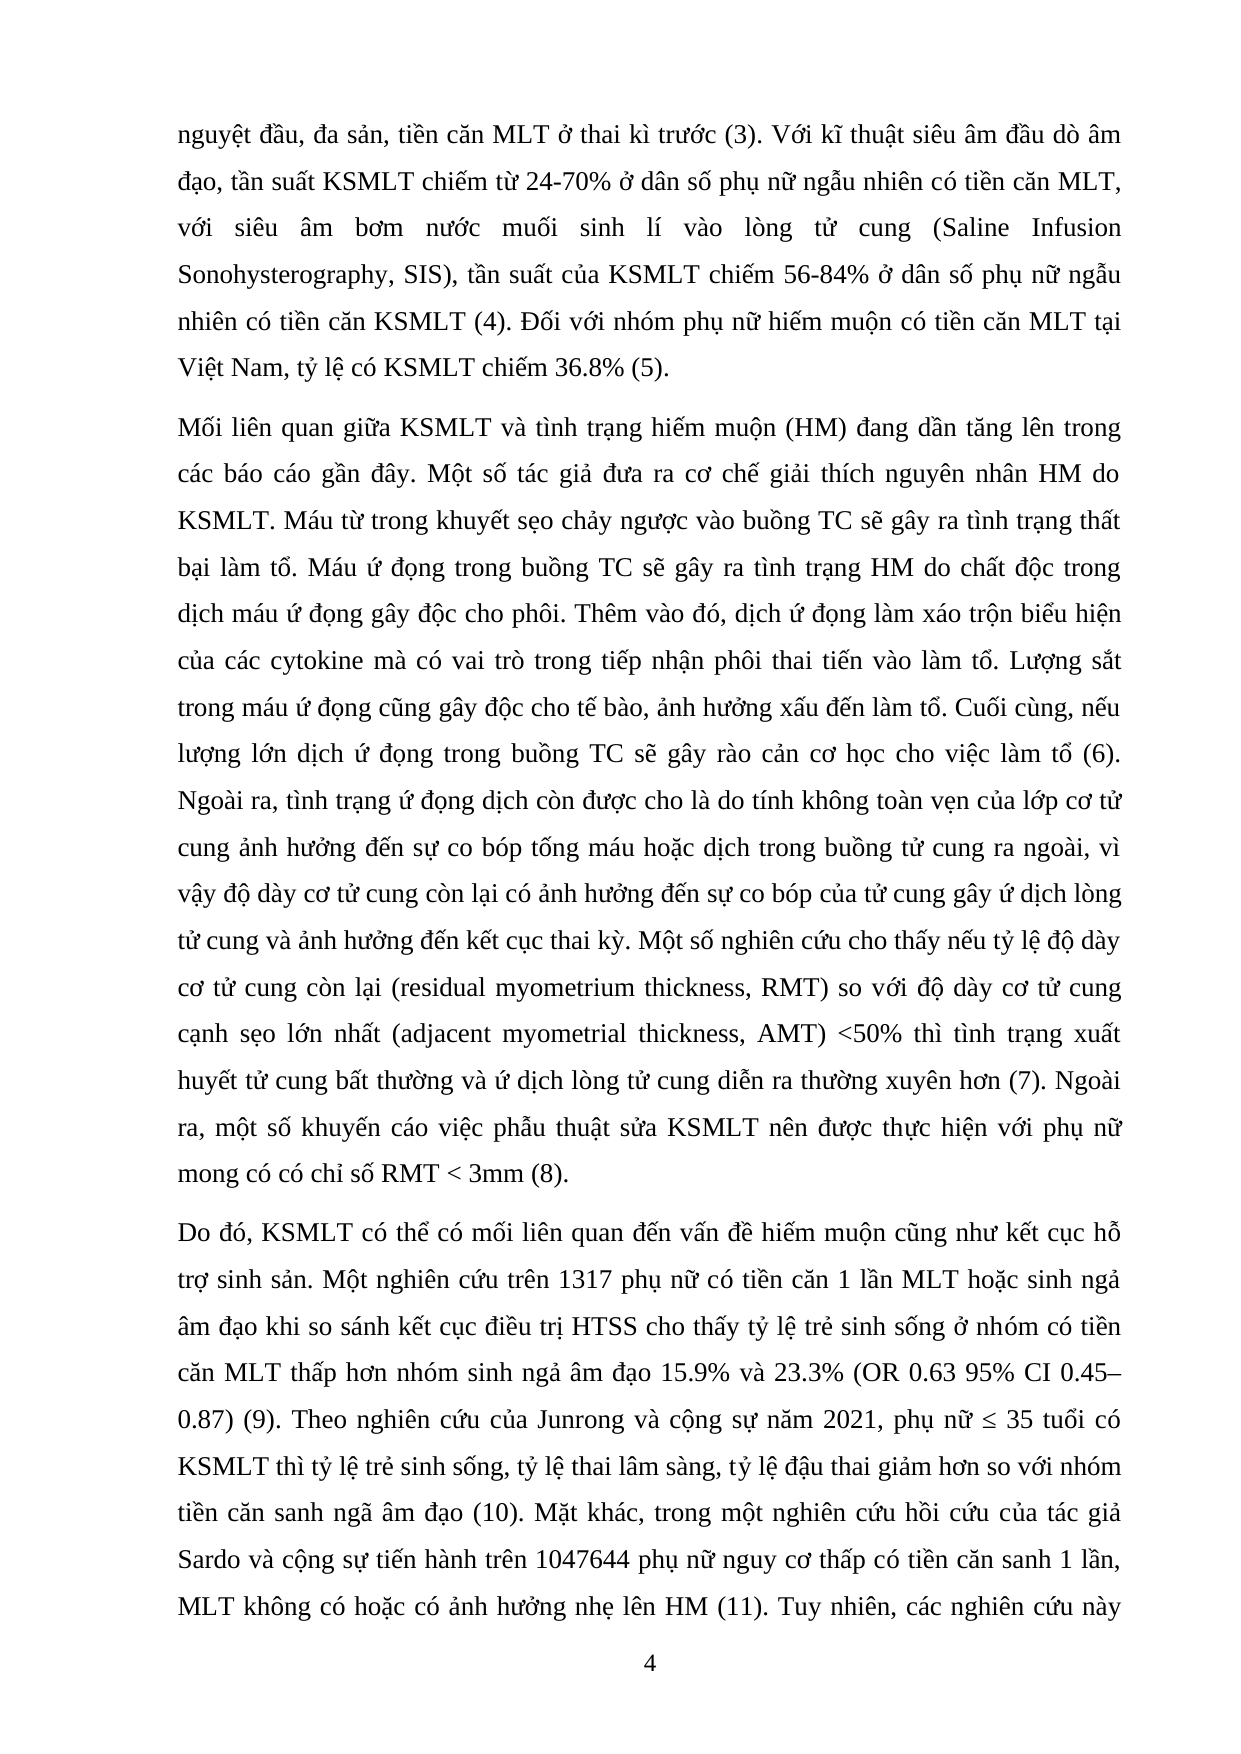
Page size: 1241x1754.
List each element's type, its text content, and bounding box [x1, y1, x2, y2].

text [177, 1216, 1122, 1621]
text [177, 118, 1122, 383]
text Mối liên quan giữa KSMLT và tình trạng hiếm muộn (HM) đang dần tăng lên trong các báo cáo gần đây. Một số tác giả đưa ra cơ chế giải thích nguyên nhân HM do KSMLT. Máu từ trong khuyết sẹo chảy ngược vào buồng TC sẽ gây ra tình trạng thất bại làm tổ. Máu ứ đọng trong buồng TC sẽ gây ra tình trạng HM do chất độc trong dịch máu ứ đọng gây độc cho phôi. Thêm vào đó, dịch ứ đọng làm xáo trộn biểu hiện của các cytokine mà có vai trò trong tiếp nhận phôi thai tiến vào làm tổ. Lượng sắt trong máu ứ đọng cũng gây độc cho tế bào, ảnh hưởng xấu đến làm tổ. Cuối cùng, nếu lượng lớn dịch ứ đọng trong buồng TC sẽ gây rào cản cơ học cho việc làm tổ (6). Ngoài ra, tình trạng ứ đọng dịch còn được cho là do tính không toàn vẹn của lớp cơ tử cung ảnh hưởng đến sự co bóp tống máu hoặc dịch trong buồng tử cung ra ngoài, vì vậy độ dày cơ tử cung còn lại có ảnh hưởng đến sự co bóp của tử cung gây ứ dịch lòng tử cung và ảnh hưởng đến kết cục thai kỳ. Một số nghiên cứu cho thấy nếu tỷ lệ độ dày cơ tử cung còn lại (residual myometrium thickness, RMT) so với độ dày cơ tử cung cạnh sẹo lớn nhất (adjacent myometrial thickness, AMT) <50% thì tình trạng xuất huyết tử cung bất thường và ứ dịch lòng tử cung diễn ra thường xuyên hơn (7). Ngoài ra, một số khuyến cáo việc phẫu thuật sửa KSMLT nên được thực hiện với phụ nữ mong có có chỉ số RMT < 3mm (8). [177, 411, 1122, 1188]
